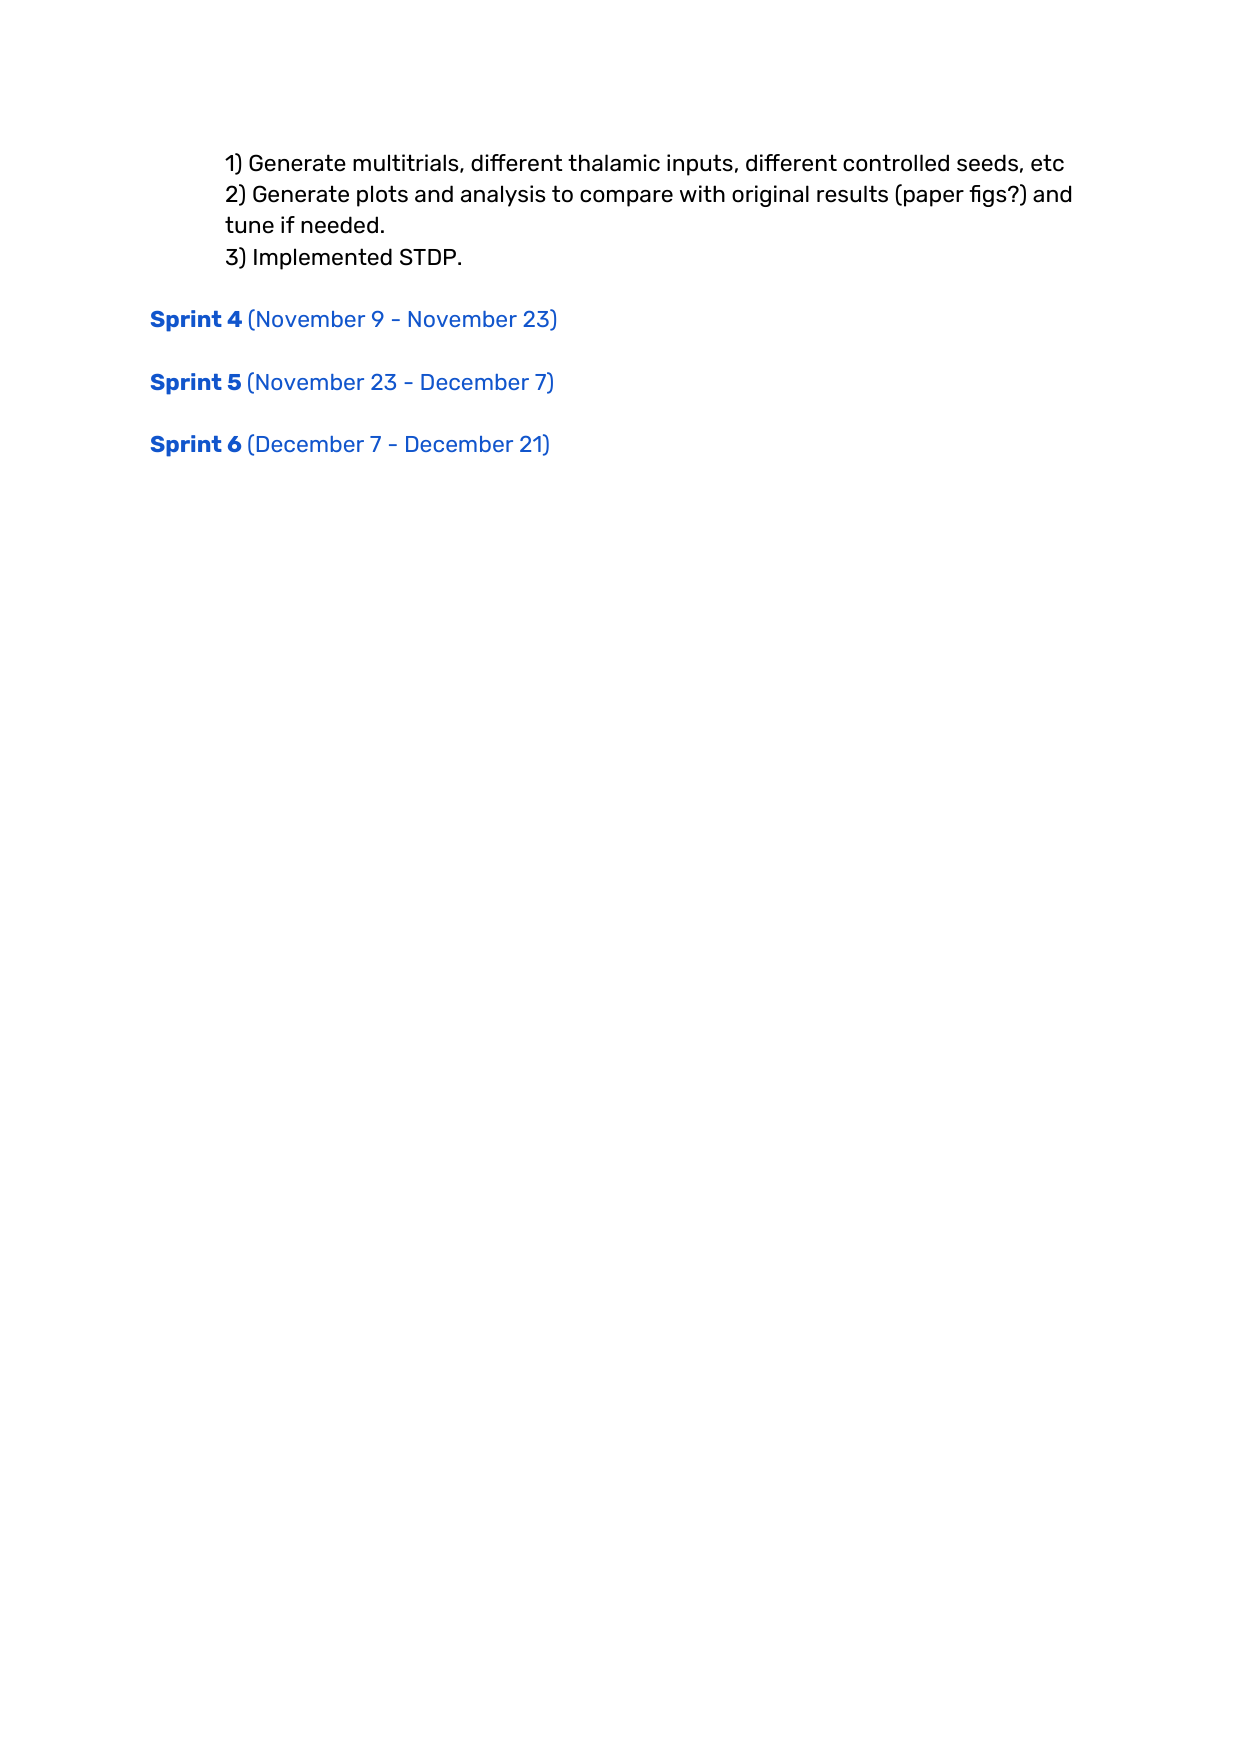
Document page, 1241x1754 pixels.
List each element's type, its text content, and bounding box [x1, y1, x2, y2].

text Sprint 6 (December 7 - December 21) [150, 431, 1090, 458]
text 2) Generate plots and analysis to compare with original results (paper figs?) and tune if needed. [225, 181, 1090, 240]
text 1) Generate multitrials, different thalamic inputs, different controlled seeds, etc [225, 150, 1090, 177]
text Sprint 5 (November 23 - December 7) [150, 369, 1090, 396]
text 3) Implemented STDP. [225, 244, 1090, 271]
text Sprint 4 (November 9 - November 23) [150, 306, 1090, 333]
